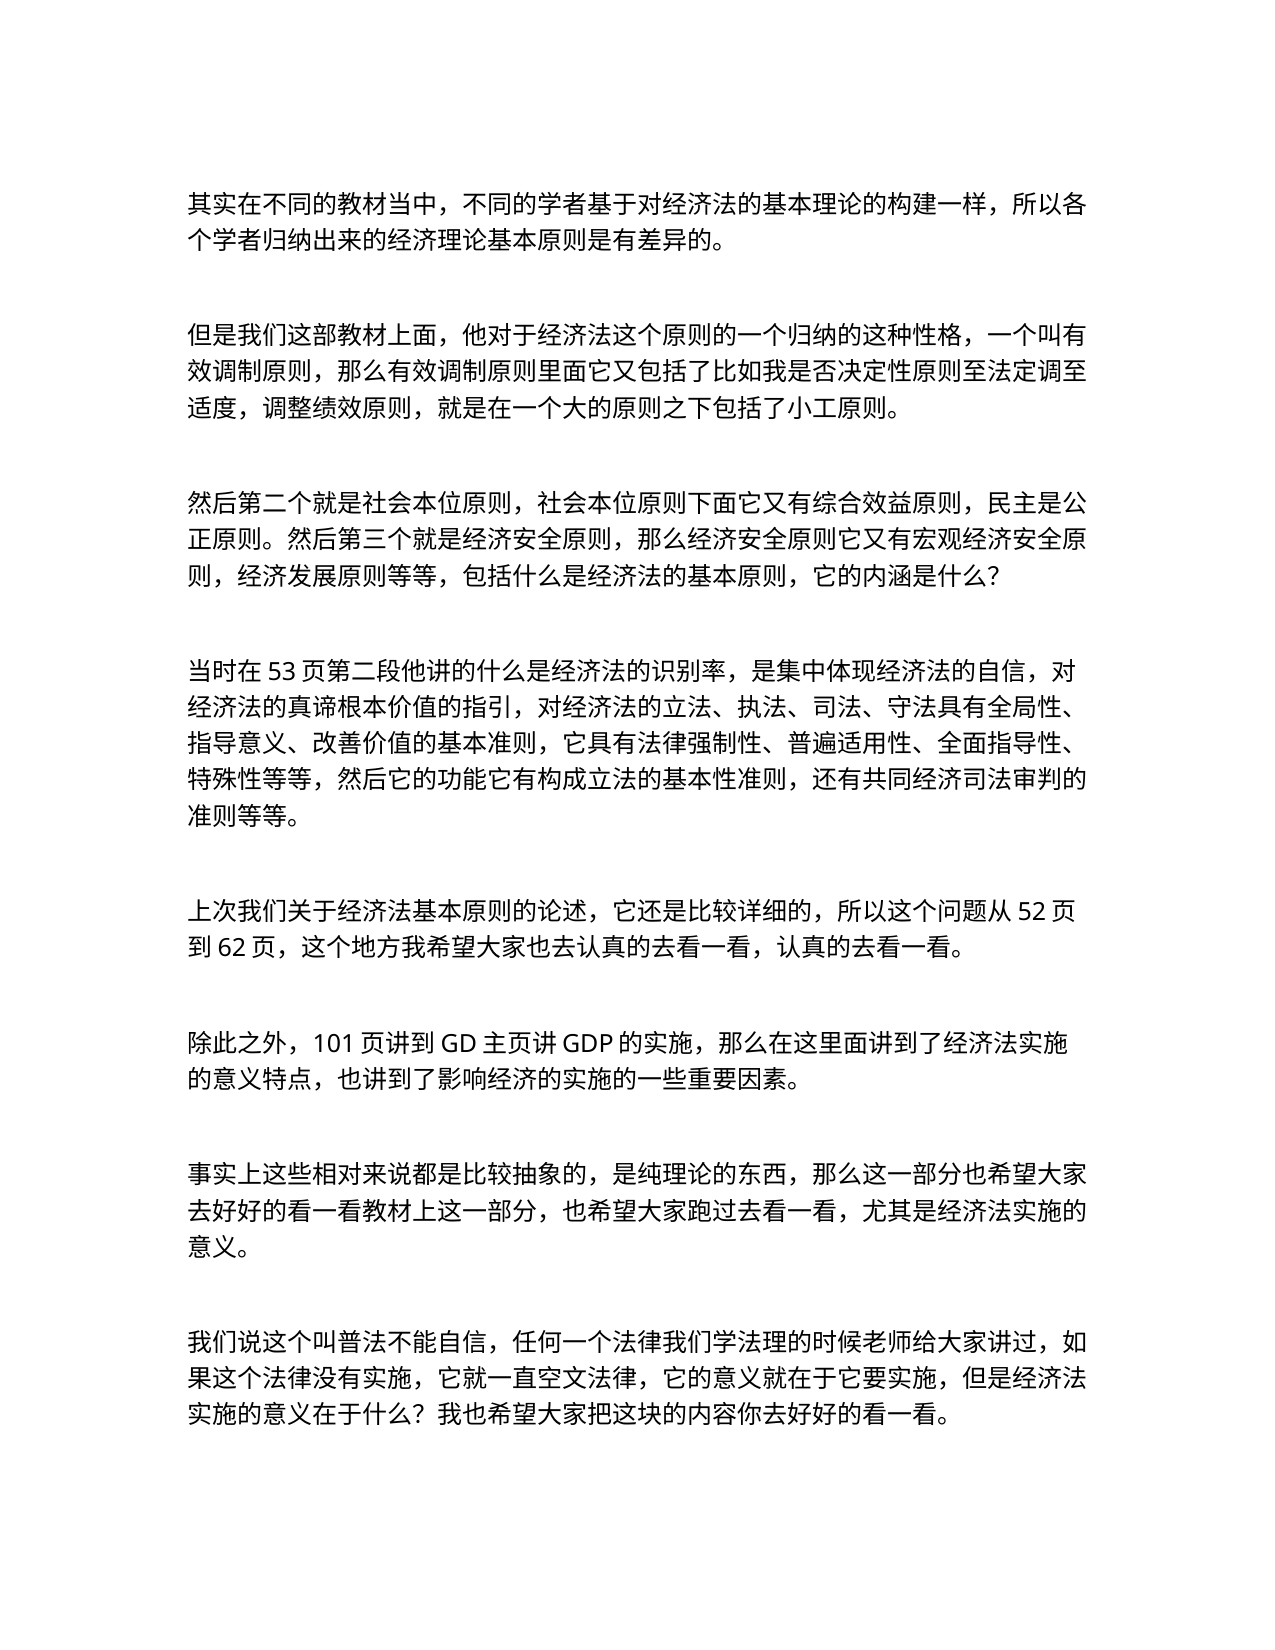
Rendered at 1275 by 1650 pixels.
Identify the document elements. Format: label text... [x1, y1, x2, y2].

text 当时在53页第二段他讲的什么是经济法的识别率，是集中体现经济法的自信，对经济法的真谛根本价值的指引，对经济法的立法、执法、司法、守法具有全局性、指导意义、改善价值的基本准则，它具有法律强制性、普遍适用性、全面指导性、特殊性等等，然后它的功能它有构成立法的基本性准则，还有共同经济司法审判的准则等等。 [187, 617, 1087, 832]
text 事实上这些相对来说都是比较抽象的，是纯理论的东西，那么这一部分也希望大家去好好的看一看教材上这一部分，也希望大家跑过去看一看，尤其是经济法实施的意义。 [187, 1121, 1087, 1263]
text 其实在不同的教材当中，不同的学者基于对经济法的基本理论的构建一样，所以各个学者归纳出来的经济理论基本原则是有差异的。 [187, 150, 1087, 257]
text 然后第二个就是社会本位原则，社会本位原则下面它又有综合效益原则，民主是公正原则。然后第三个就是经济安全原则，那么经济安全原则它又有宏观经济安全原则，经济发展原则等等，包括什么是经济法的基本原则，它的内涵是什么？ [187, 449, 1087, 592]
text 我们说这个叫普法不能自信，任何一个法律我们学法理的时候老师给大家讲过，如果这个法律没有实施，它就一直空文法律，它的意义就在于它要实施，但是经济法实施的意义在于什么？我也希望大家把这块的内容你去好好的看一看。 [187, 1288, 1087, 1431]
text 除此之外，101页讲到GD主页讲GDP的实施，那么在这里面讲到了经济法实施的意义特点，也讲到了影响经济的实施的一些重要因素。 [187, 989, 1087, 1096]
text 但是我们这部教材上面，他对于经济法这个原则的一个归纳的这种性格，一个叫有效调制原则，那么有效调制原则里面它又包括了比如我是否决定性原则至法定调至适度，调整绩效原则，就是在一个大的原则之下包括了小工原则。 [187, 282, 1087, 424]
text 上次我们关于经济法基本原则的论述，它还是比较详细的，所以这个问题从52页到62页，这个地方我希望大家也去认真的去看一看，认真的去看一看。 [187, 857, 1087, 964]
